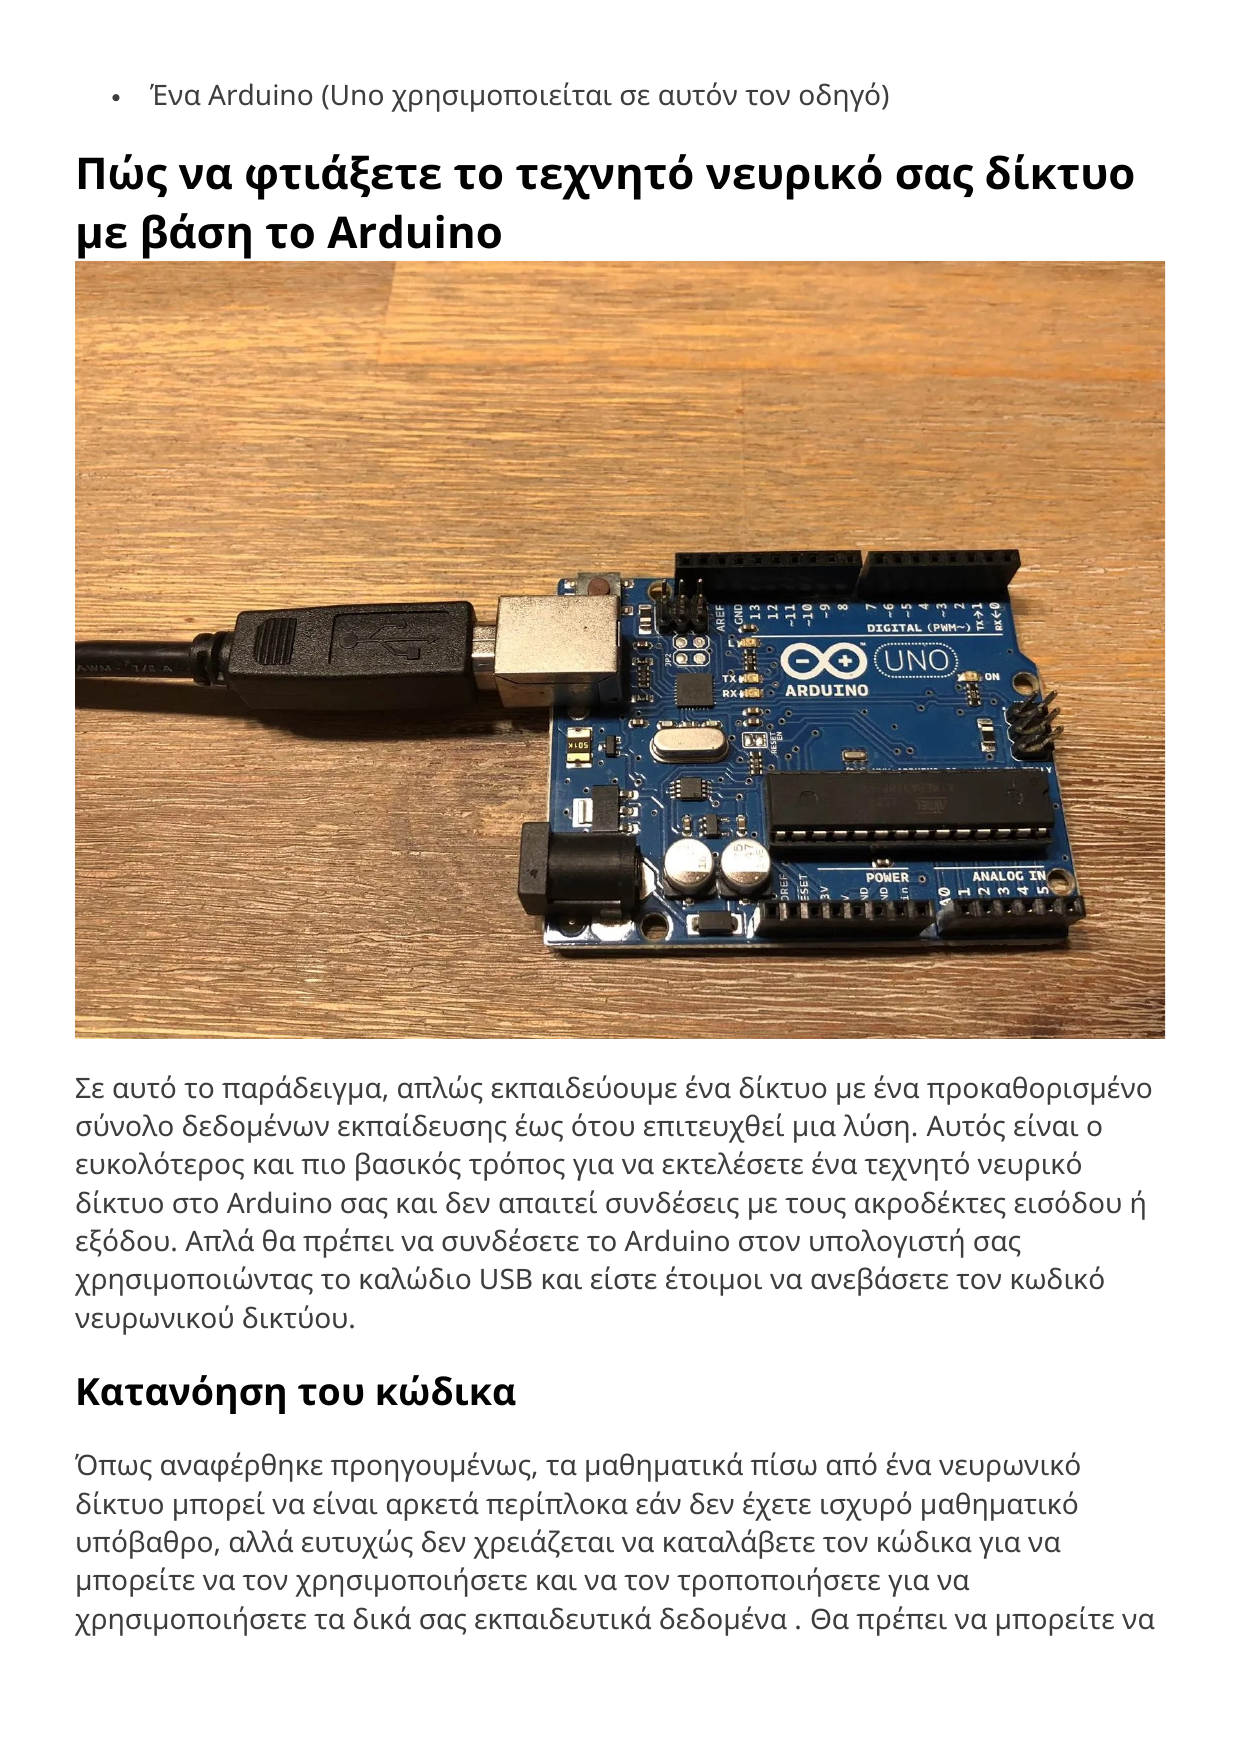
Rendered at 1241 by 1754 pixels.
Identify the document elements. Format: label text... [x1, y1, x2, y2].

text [75, 1446, 1165, 1637]
text Κατανόηση του κώδικα [75, 1366, 1165, 1417]
text Πώς να φτιάξετε το τεχνητό νευρικό σας δίκτυο με βάση το Arduino [75, 142, 1165, 261]
text Σε αυτό το παράδειγμα, απλώς εκπαιδεύουμε ένα δίκτυο με ένα προκαθορισμένο σύνολο δεδομένων εκπαίδευσης έως ότου επιτευχθεί μια λύση. Αυτός είναι ο ευκολότερος και πιο βασικός τρόπος για να εκτελέσετε ένα τεχνητό νευρικό δίκτυο στο Arduino σας και δεν απαιτεί συνδέσεις με τους ακροδέκτες εισόδου ή εξόδου. Απλά θα πρέπει να συνδέσετε το Arduino στον υπολογιστή σας χρησιμοποιώντας το καλώδιο USB και είστε έτοιμοι να ανεβάσετε τον κωδικό νευρωνικού δικτύου. [75, 1068, 1165, 1336]
list Ένα Arduino (Uno χρησιμοποιείται σε αυτόν τον οδηγό) [112, 75, 1165, 113]
picture [75, 261, 1166, 1039]
